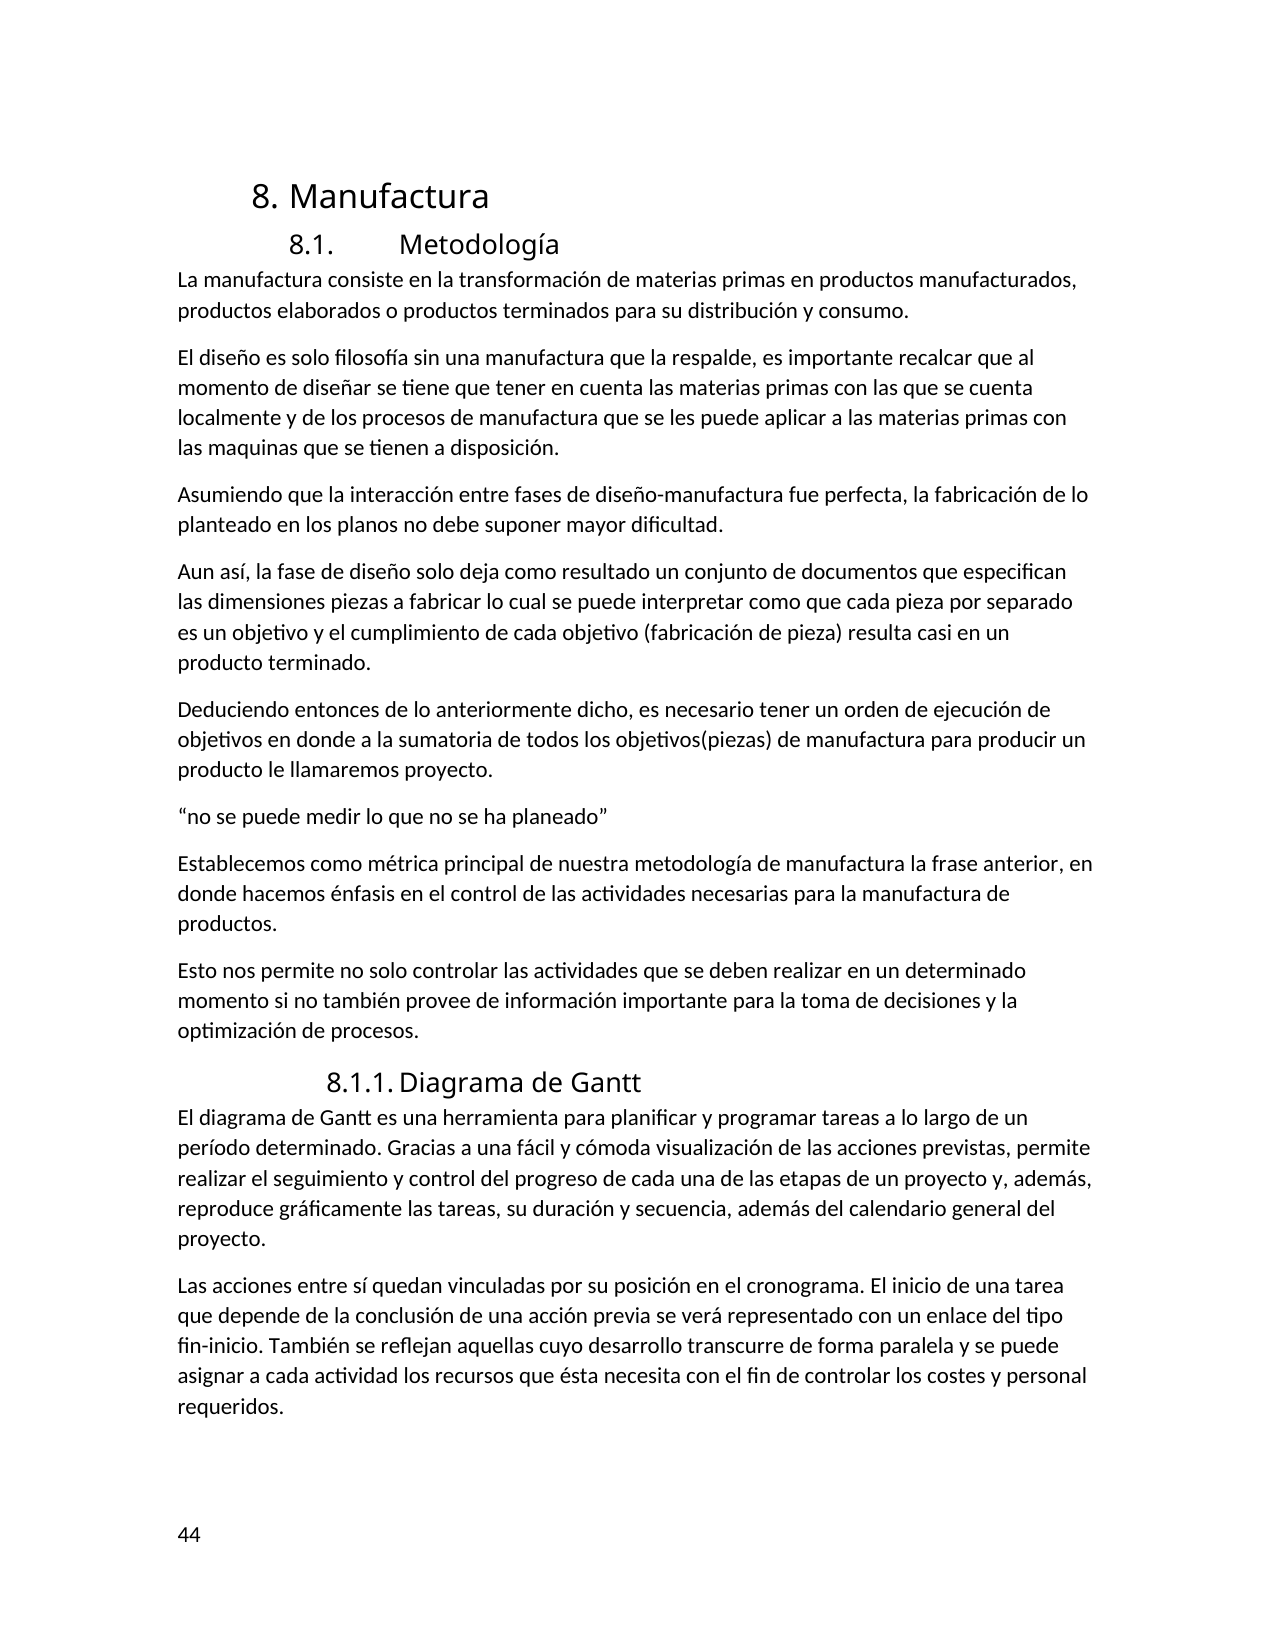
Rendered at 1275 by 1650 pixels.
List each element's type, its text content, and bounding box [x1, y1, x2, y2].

text Deduciendo entonces de lo anteriormente dicho, es necesario tener un orden de ejecución de objetivos en donde a la sumatoria de todos los objetivos(piezas) de manufactura para producir un producto le llamaremos proyecto. [177, 695, 1098, 783]
text El diagrama de Gantt es una herramienta para planificar y programar tareas a lo largo de un período determinado. Gracias a una fácil y cómoda visualización de las acciones previstas, permite realizar el seguimiento y control del progreso de cada una de las etapas de un proyecto y, además, reproduce gráficamente las tareas, su duración y secuencia, además del calendario general del proyecto. [177, 1103, 1098, 1252]
subtitle Metodología [288, 226, 1098, 263]
subtitle Diagrama de Gantt [326, 1063, 1098, 1100]
text Establecemos como métrica principal de nuestra metodología de manufactura la frase anterior, en donde hacemos énfasis en el control de las actividades necesarias para la manufactura de productos. [177, 849, 1098, 937]
text Asumiendo que la interacción entre fases de diseño-manufactura fue perfecta, la fabricación de lo planteado en los planos no debe suponer mayor dificultad. [177, 480, 1098, 538]
text “no se puede medir lo que no se ha planeado” [177, 802, 1098, 830]
text El diseño es solo filosofía sin una manufactura que la respalde, es importante recalcar que al momento de diseñar se tiene que tener en cuenta las materias primas con las que se cuenta localmente y de los procesos de manufactura que se les puede aplicar a las materias primas con las maquinas que se tienen a disposición. [177, 343, 1098, 461]
text Esto nos permite no solo controlar las actividades que se deben realizar en un determinado momento si no también provee de información importante para la toma de decisiones y la optimización de procesos. [177, 956, 1098, 1044]
subtitle Manufactura [251, 173, 1098, 218]
text La manufactura consiste en la transformación de materias primas en productos manufacturados, productos elaborados o productos terminados para su distribución y consumo. [177, 266, 1098, 324]
text Aun así, la fase de diseño solo deja como resultado un conjunto de documentos que especifican las dimensiones piezas a fabricar lo cual se puede interpretar como que cada pieza por separado es un objetivo y el cumplimiento de cada objetivo (fabricación de pieza) resulta casi en un producto terminado. [177, 557, 1098, 676]
text Las acciones entre sí quedan vinculadas por su posición en el cronograma. El inicio de una tarea que depende de la conclusión de una acción previa se verá representado con un enlace del tipo fin-inicio. También se reflejan aquellas cuyo desarrollo transcurre de forma paralela y se puede asignar a cada actividad los recursos que ésta necesita con el fin de controlar los costes y personal requeridos. [177, 1271, 1098, 1420]
